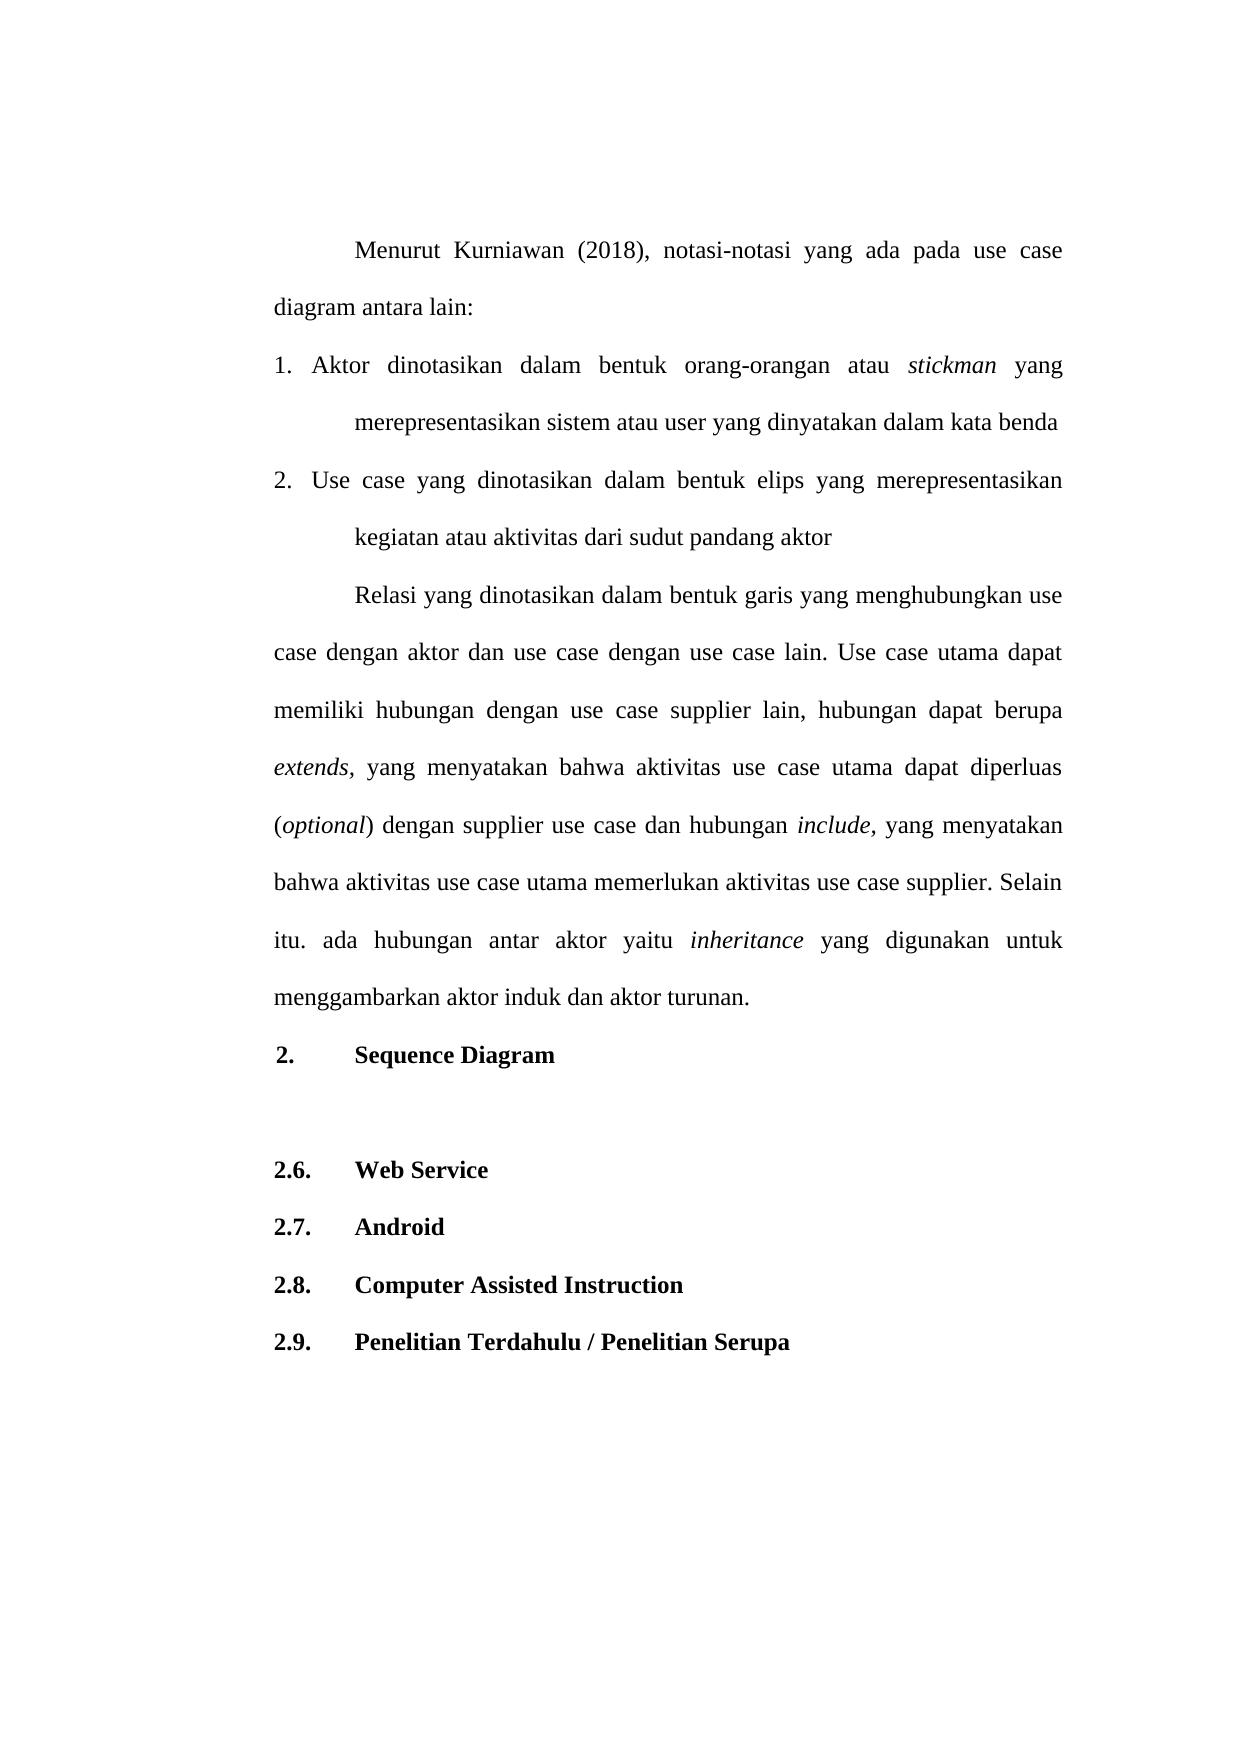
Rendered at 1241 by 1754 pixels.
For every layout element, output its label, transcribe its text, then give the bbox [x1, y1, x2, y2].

list Computer Assisted Instruction [274, 1270, 1063, 1298]
text Menurut Kurniawan (2018), notasi-notasi yang ada pada use case diagram antara lain: [274, 235, 1063, 321]
list Web Service [274, 1155, 1063, 1183]
list Aktor dinotasikan dalam bentuk orang-orangan atau stickman yang merepresentasikan sistem atau user yang dinyatakan dalam kata benda [274, 350, 1063, 436]
list Android [274, 1212, 1063, 1241]
list Penelitian Terdahulu / Penelitian Serupa [274, 1327, 1063, 1356]
text Relasi yang dinotasikan dalam bentuk garis yang menghubungkan use case dengan aktor dan use case dengan use case lain. Use case utama dapat memiliki hubungan dengan use case supplier lain, hubungan dapat berupa extends, yang menyatakan bahwa aktivitas use case utama dapat diperluas (optional) dengan supplier use case dan hubungan include, yang menyatakan bahwa aktivitas use case utama memerlukan aktivitas use case supplier. Selain itu. ada hubungan antar aktor yaitu inheritance yang digunakan untuk menggambarkan aktor induk dan aktor turunan. [274, 580, 1063, 1011]
list Sequence Diagram [276, 1040, 1063, 1068]
list Use case yang dinotasikan dalam bentuk elips yang merepresentasikan kegiatan atau aktivitas dari sudut pandang aktor [274, 465, 1063, 551]
